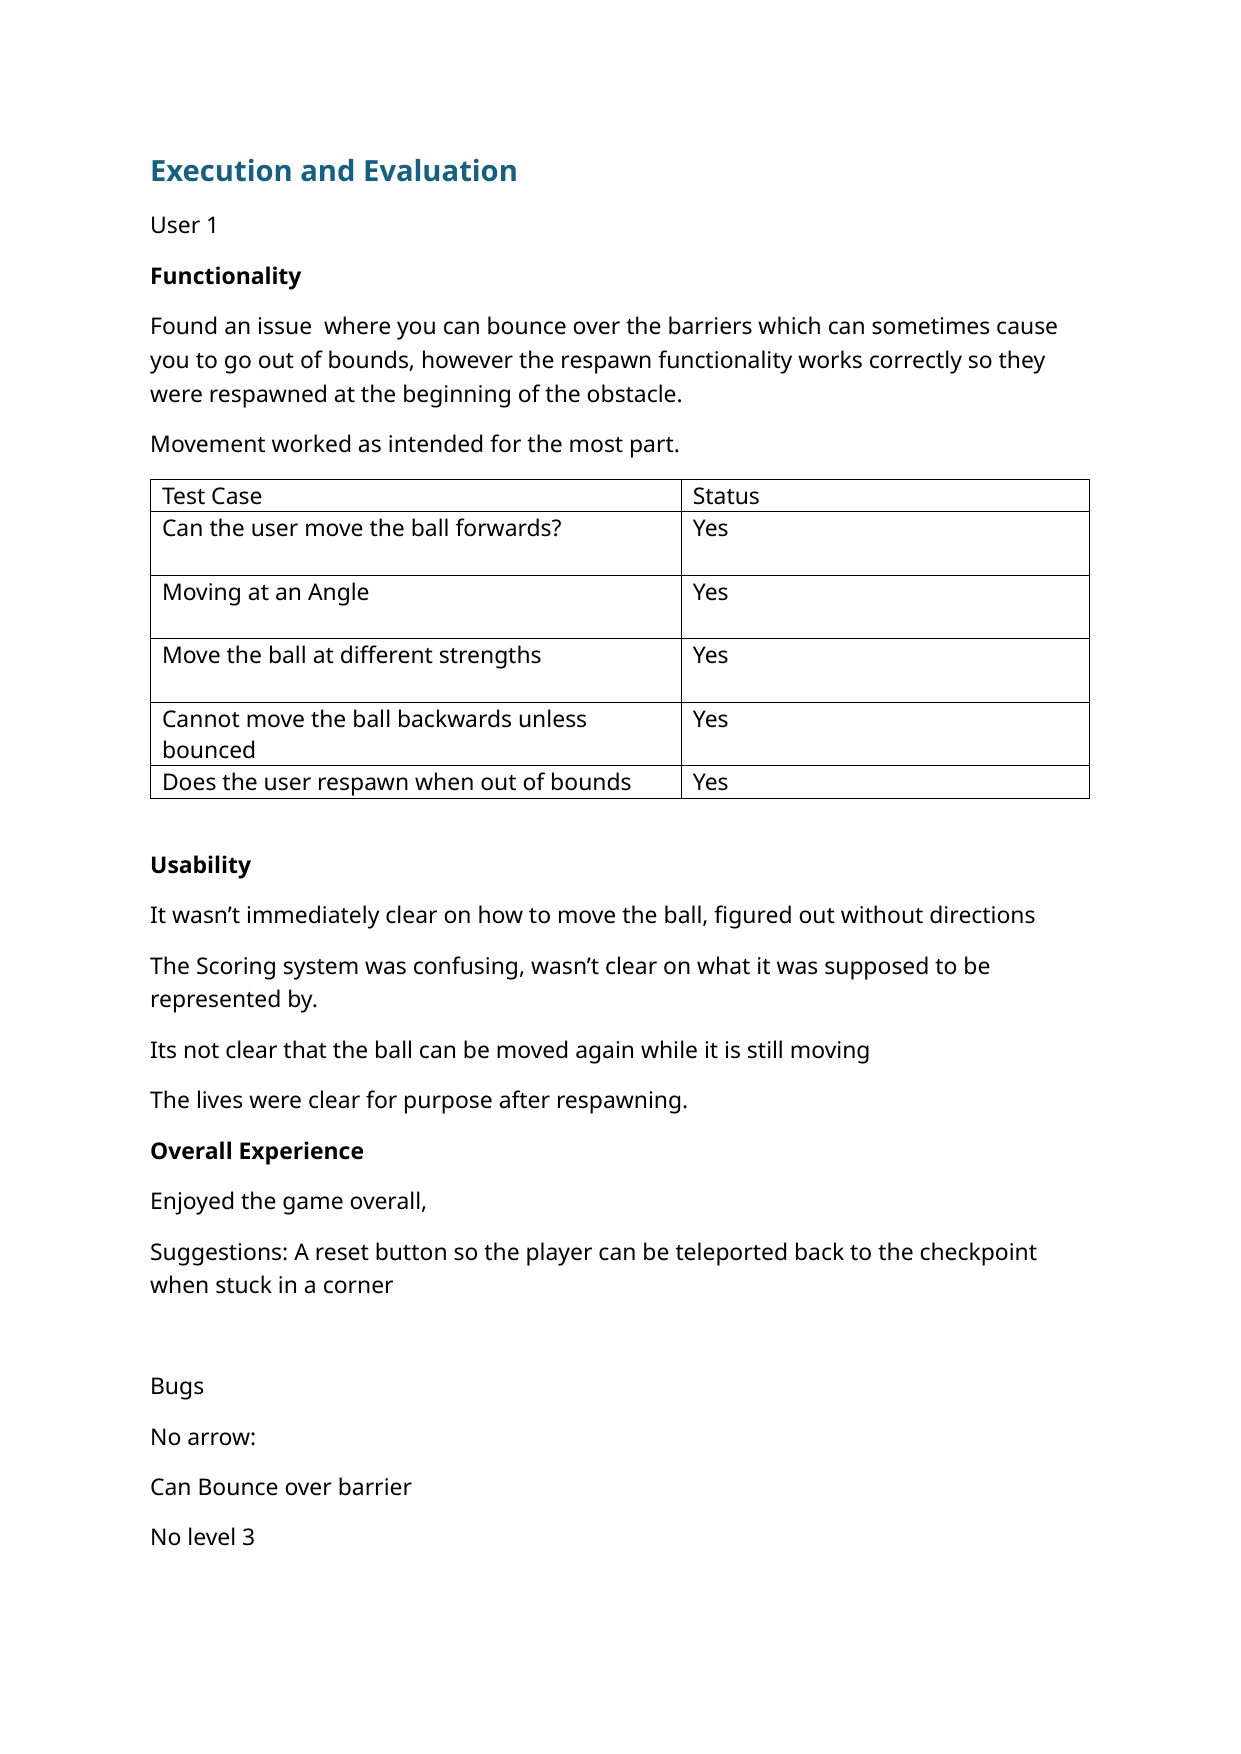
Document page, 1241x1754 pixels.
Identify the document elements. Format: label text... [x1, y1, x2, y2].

text Bugs [150, 1370, 1090, 1401]
table_cell Move the ball at different strengths [151, 639, 681, 702]
table_cell Yes [682, 766, 1089, 797]
text The Scoring system was confusing, wasn’t clear on what it was supposed to be represented by. [150, 950, 1090, 1015]
text Usability [150, 849, 1090, 880]
text It wasn’t immediately clear on how to move the ball, figured out without directions [150, 899, 1090, 931]
text No arrow: [150, 1421, 1090, 1452]
table_cell Can the user move the ball forwards? [151, 512, 681, 574]
text Overall Experience [150, 1135, 1090, 1166]
text Its not clear that the ball can be moved again while it is still moving [150, 1034, 1090, 1065]
table_cell Does the user respawn when out of bounds [151, 766, 681, 797]
table_header Test Case [151, 480, 681, 511]
table_cell Yes [682, 576, 1089, 638]
text Suggestions: A reset button so the player can be teleported back to the checkpoint when stuck in a corner [150, 1236, 1090, 1301]
text Enjoyed the game overall, [150, 1185, 1090, 1216]
table_cell Moving at an Angle [151, 576, 681, 638]
text Functionality [150, 260, 1090, 291]
table_cell Yes [682, 512, 1089, 574]
text Found an issue where you can bounce over the barriers which can sometimes cause you to go out of bounds, however the respawn functionality works correctly so they were respawned at the beginning of the obstacle. [150, 310, 1090, 409]
text No level 3 [150, 1521, 1090, 1553]
table_header Status [682, 480, 1089, 511]
text Movement worked as intended for the most part. [150, 428, 1090, 459]
table_cell Yes [682, 703, 1089, 765]
text Execution and Evaluation [150, 150, 1090, 190]
text User 1 Palin [150, 209, 1090, 241]
text Can Bounce over barrier [150, 1471, 1090, 1502]
table_cell Cannot move the ball backwards unless bounced [151, 703, 681, 765]
table_cell Yes [682, 639, 1089, 702]
text The lives were clear for purpose after respawning. [150, 1084, 1090, 1116]
